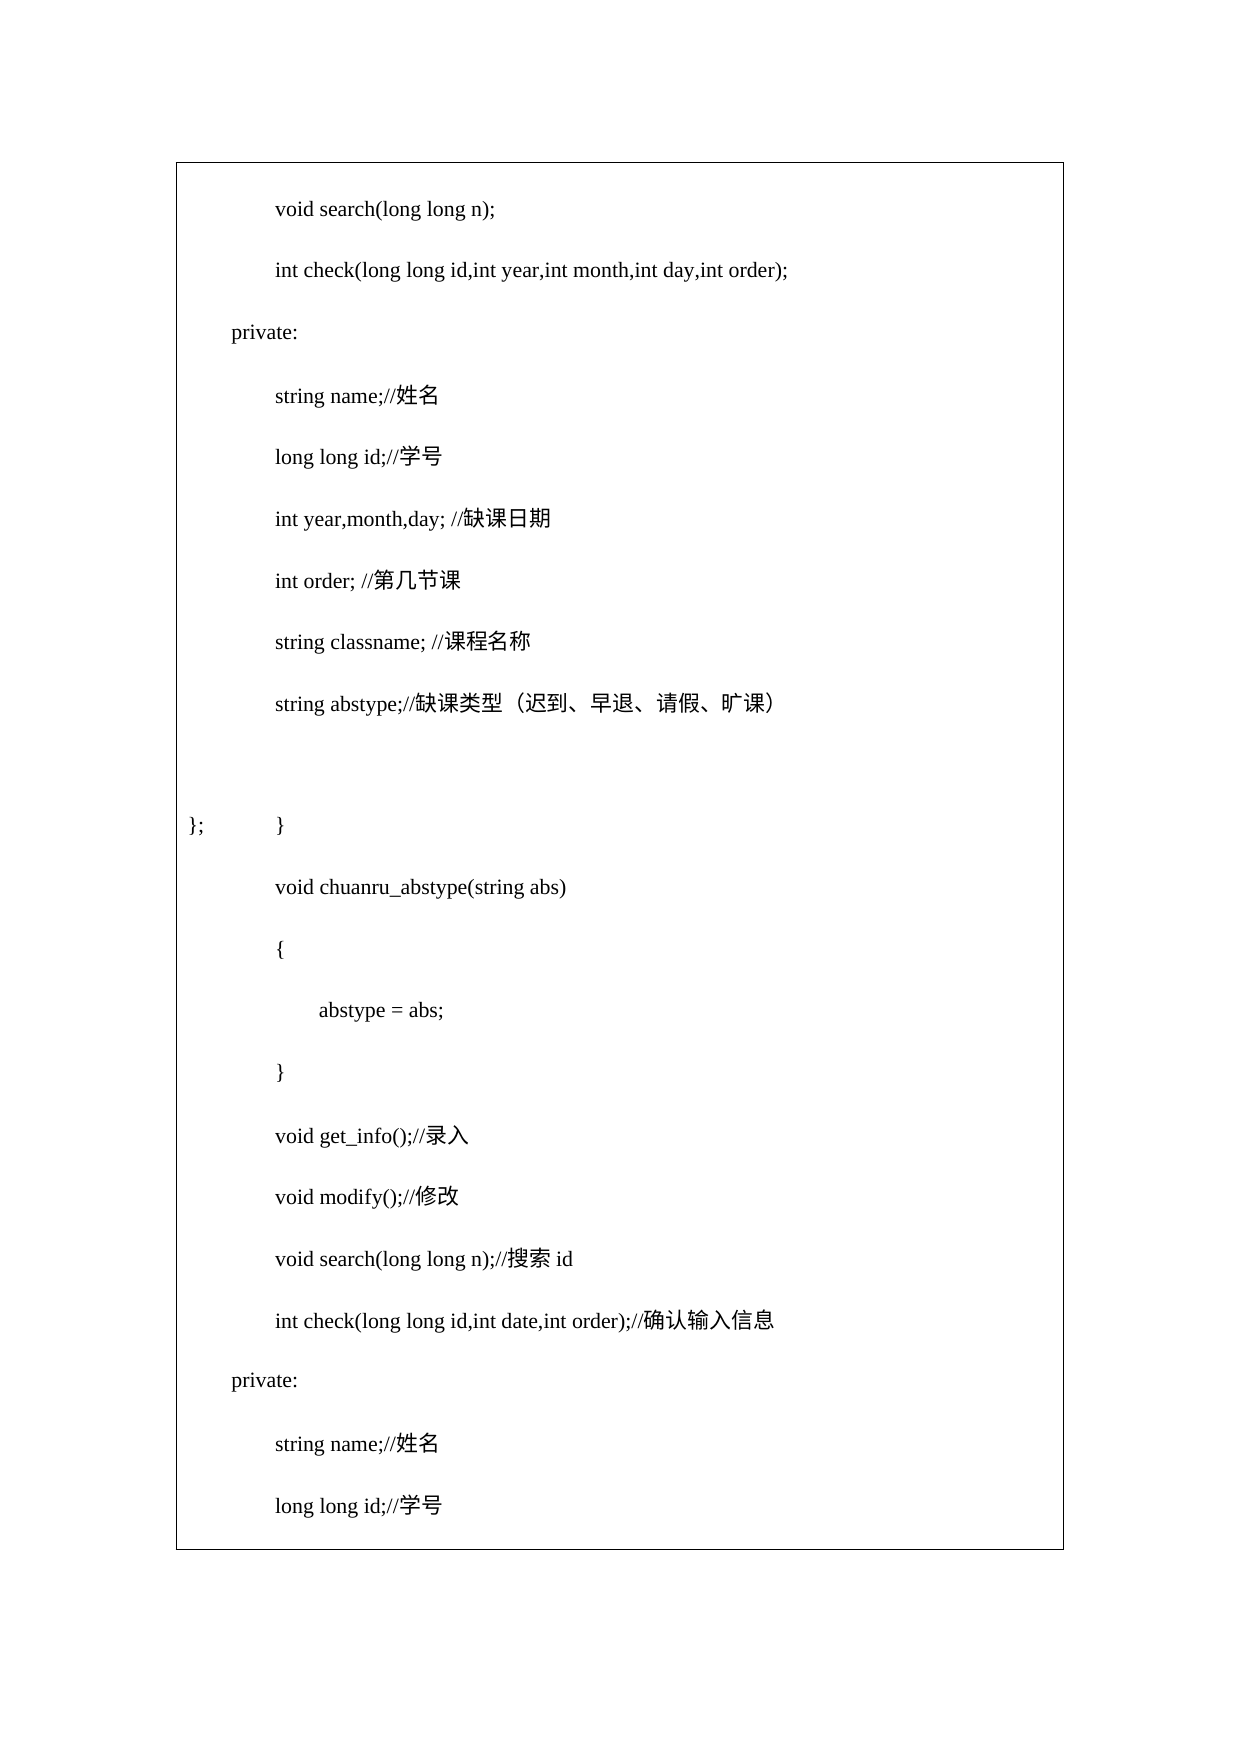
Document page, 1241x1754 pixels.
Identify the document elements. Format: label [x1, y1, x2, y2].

table_header [177, 163, 1063, 1549]
